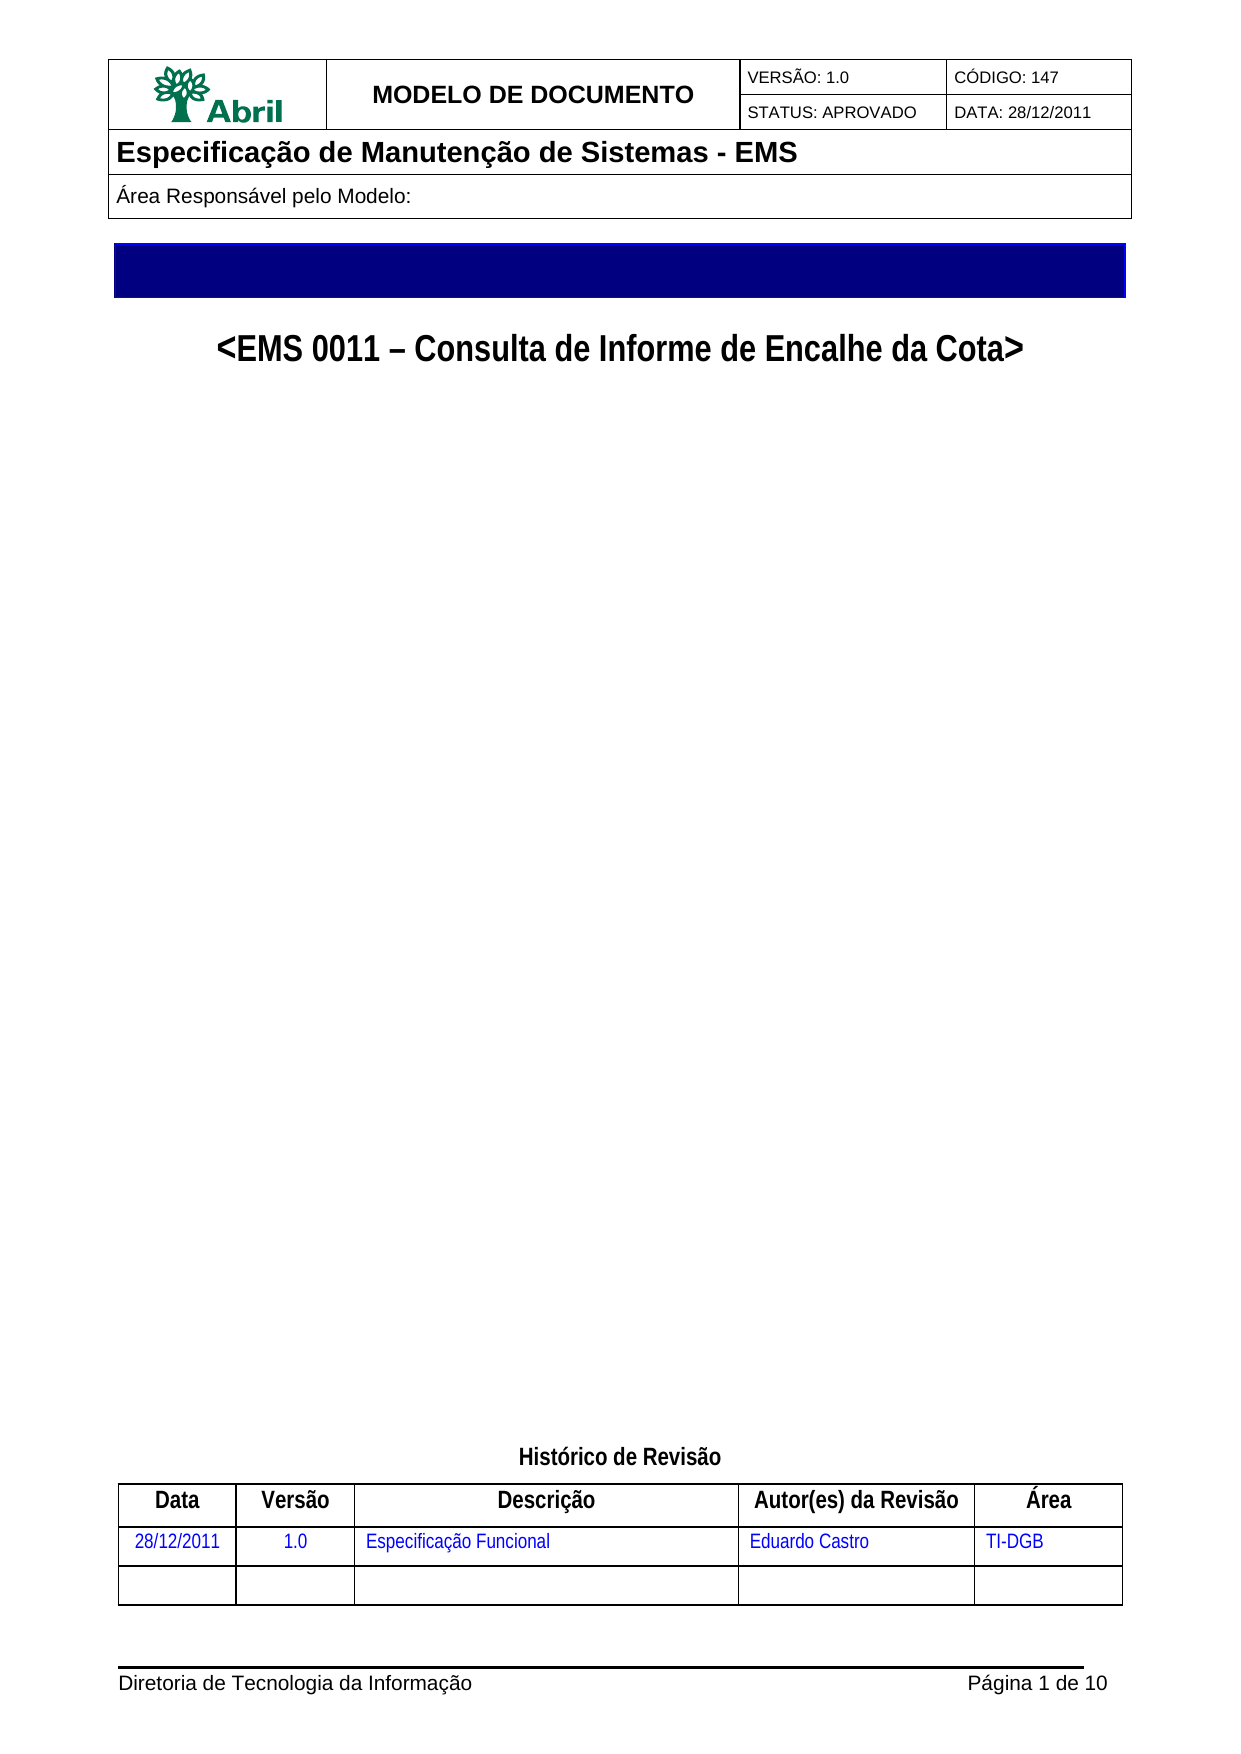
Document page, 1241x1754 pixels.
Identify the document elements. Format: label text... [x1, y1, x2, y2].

table_cell [237, 1567, 354, 1604]
table_cell Eduardo Castro [739, 1528, 974, 1565]
table_header Versão [237, 1485, 354, 1526]
table_header Área [975, 1485, 1122, 1526]
table_cell [355, 1567, 738, 1604]
table_cell Especificação Funcional [355, 1528, 738, 1565]
table_cell TI-DGB [975, 1528, 1122, 1565]
table_cell [975, 1567, 1122, 1604]
table_cell [739, 1567, 974, 1604]
table_header Autor(es) da Revisão [739, 1485, 974, 1526]
table_cell 1.0 [237, 1528, 354, 1565]
table_cell [119, 1567, 235, 1604]
table_header Descrição [355, 1485, 738, 1526]
table_cell 28/12/2011 [119, 1528, 235, 1565]
table_header Data [119, 1485, 235, 1526]
list <EMS 0011 – Consulta de Informe de Encalhe da Cota> [118, 322, 1122, 370]
title Histórico de Revisão [118, 1442, 1122, 1471]
